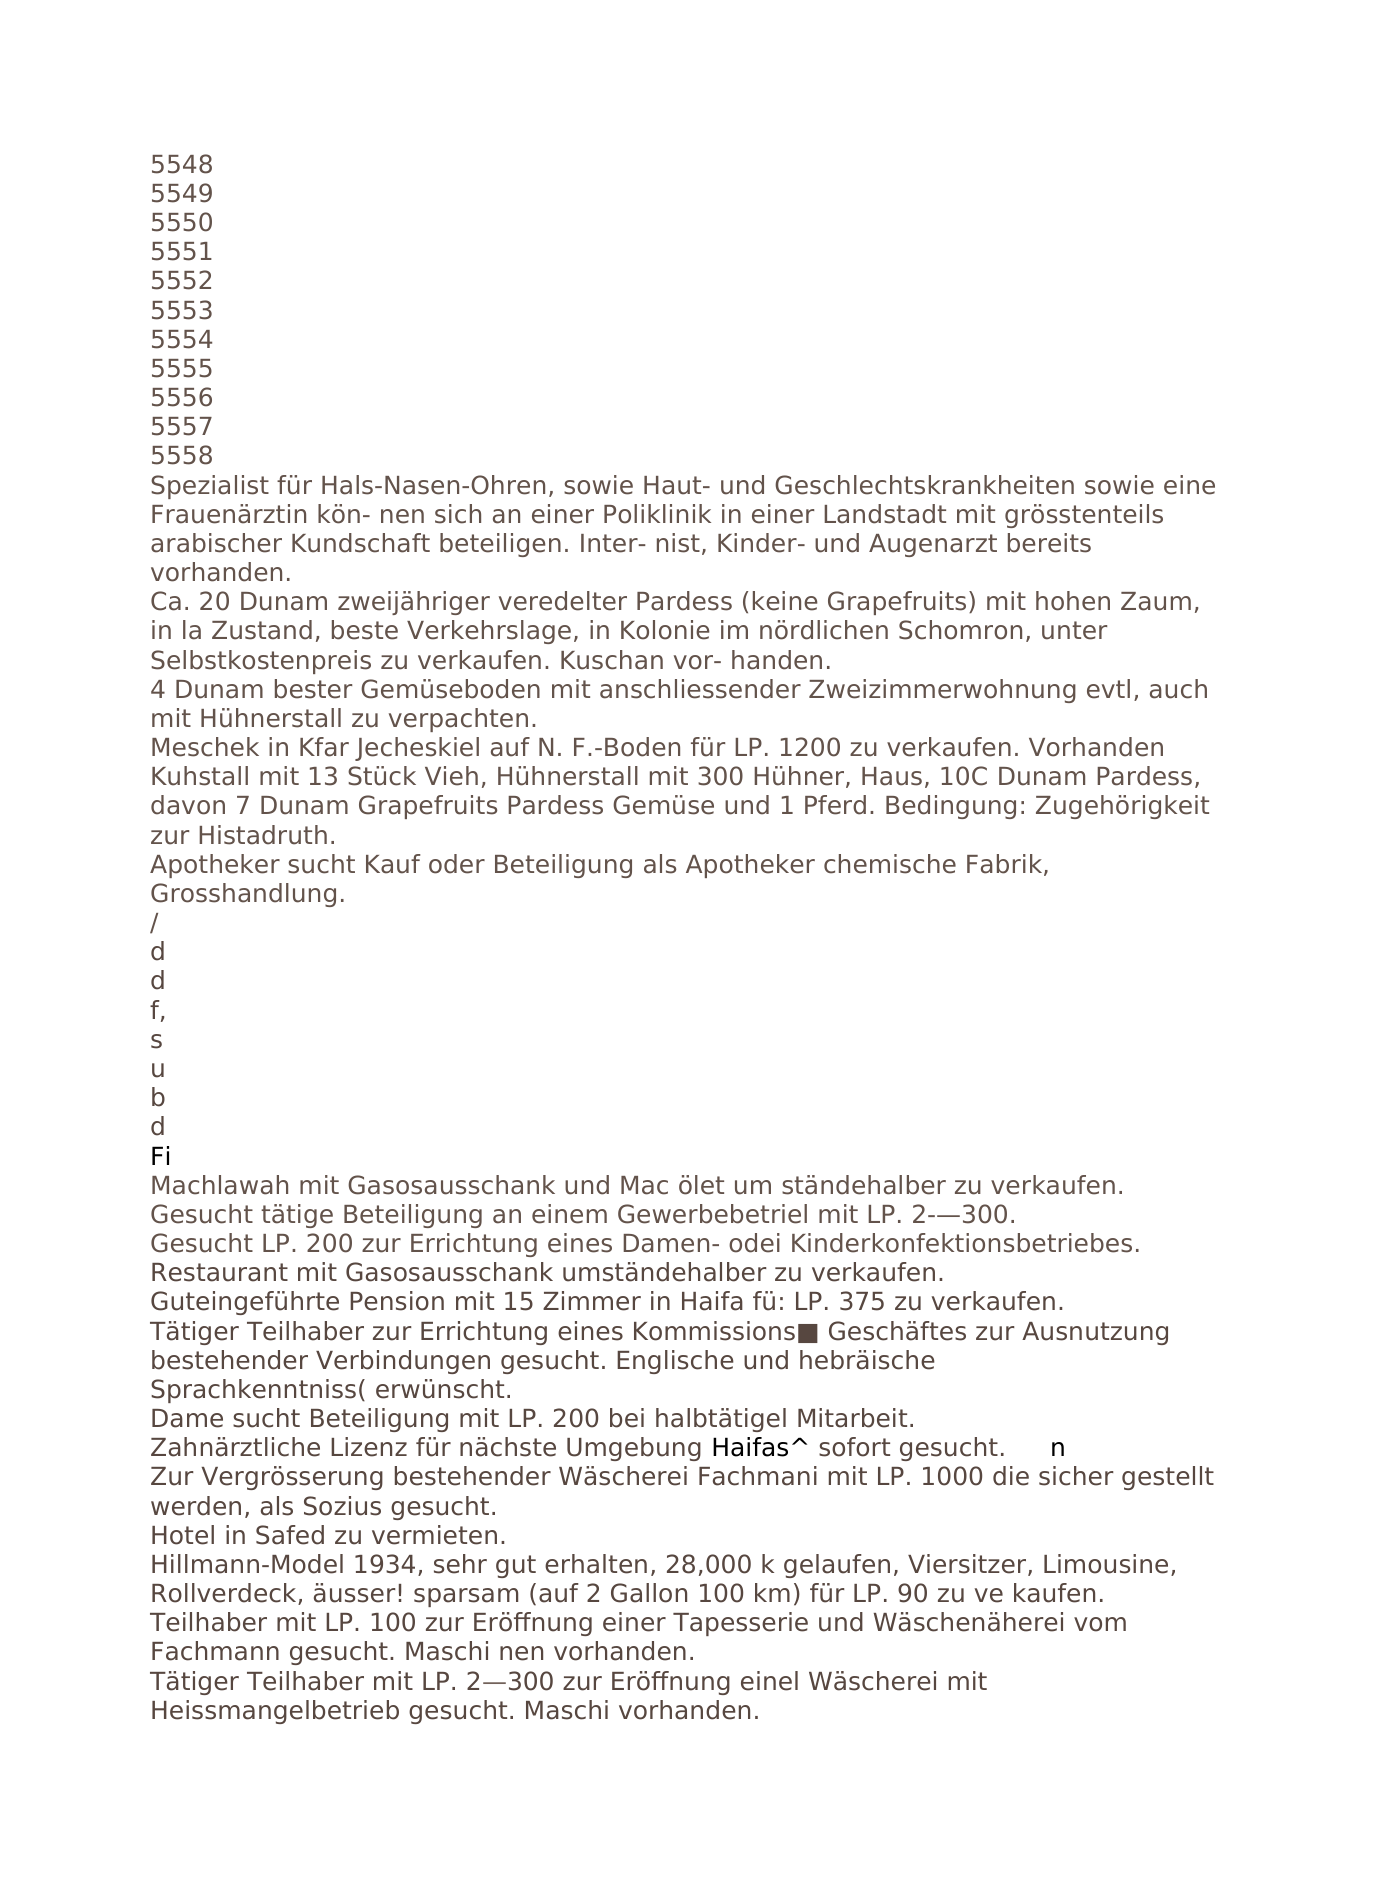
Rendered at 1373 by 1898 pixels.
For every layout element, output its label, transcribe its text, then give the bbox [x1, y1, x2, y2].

text 5554 [150, 325, 1222, 354]
text Apotheker sucht Kauf oder Beteiligung als Apotheker chemische Fabrik, Grosshandlung. [150, 850, 1222, 908]
text 5551 [150, 237, 1222, 267]
text Restaurant mit Gasosausschank umständehalber zu verkaufen. [150, 1258, 1222, 1287]
text 5555 [150, 354, 1222, 383]
text 5556 [150, 383, 1222, 412]
text Hillmann-Model 1934, sehr gut erhalten, 28,000 k gelaufen, Viersitzer, Limousine, Rollverdeck, äusser! sparsam (auf 2 Gallon 100 km) für LP. 90 zu ve kaufen. [150, 1550, 1222, 1608]
text Zur Vergrösserung bestehender Wäscherei Fachmani mit LP. 1000 die sicher gestellt werden, als Sozius gesucht. [150, 1462, 1222, 1521]
text 5557 [150, 412, 1222, 442]
text Dame sucht Beteiligung mit LP. 200 bei halbtätigel Mitarbeit. [150, 1404, 1222, 1433]
text d [150, 967, 1222, 996]
text Gesucht tätige Beteiligung an einem Gewerbebetriel mit LP. 2-—300. [150, 1200, 1222, 1229]
text Guteingeführte Pension mit 15 Zimmer in Haifa fü: LP. 375 zu verkaufen. [150, 1287, 1222, 1317]
text Teilhaber mit LP. 100 zur Eröffnung einer Tapesserie und Wäschenäherei vom Fachmann gesucht. Maschi nen vorhanden. [150, 1608, 1222, 1667]
text Gesucht LP. 200 zur Errichtung eines Damen- odei Kinderkonfektionsbetriebes. [150, 1229, 1222, 1258]
text Tätiger Teilhaber mit LP. 2—300 zur Eröffnung einel Wäscherei mit Heissmangelbetrieb gesucht. Maschi vorhanden. [150, 1667, 1222, 1725]
text Spezialist für Hals-Nasen-Ohren, sowie Haut- und Geschlechtskrankheiten sowie eine Frauenärztin kön- nen sich an einer Poliklinik in einer Landstadt mit grösstenteils arabischer Kundschaft beteiligen. Inter- nist, Kinder- und Augenarzt bereits vorhanden. [150, 471, 1222, 587]
text 5548 [150, 150, 1222, 179]
text 4 Dunam bester Gemüseboden mit anschliessender Zweizimmerwohnung evtl, auch mit Hühnerstall zu verpachten. [150, 675, 1222, 733]
text d [150, 937, 1222, 967]
text 5549 [150, 179, 1222, 208]
text 5553 [150, 296, 1222, 325]
text Ca. 20 Dunam zweijähriger veredelter Pardess (keine Grapefruits) mit hohen Zaum, in la Zustand, beste Verkehrslage, in Kolonie im nördlichen Schomron, unter Selbstkostenpreis zu verkaufen. Kuschan vor- handen. [150, 587, 1222, 675]
text s [150, 1025, 1222, 1054]
text Machlawah mit Gasosausschank und Mac ölet um ständehalber zu verkaufen. [150, 1171, 1222, 1200]
text 5550 [150, 208, 1222, 237]
text d [150, 1112, 1222, 1142]
text Fi [150, 1142, 1222, 1171]
text Hotel in Safed zu vermieten. [150, 1521, 1222, 1550]
text u [150, 1054, 1222, 1083]
text Meschek in Kfar Jecheskiel auf N. F.-Boden für LP. 1200 zu verkaufen. Vorhanden Kuhstall mit 13 Stück Vieh, Hühnerstall mit 300 Hühner, Haus, 10C Dunam Pardess, davon 7 Dunam Grapefruits Pardess Gemüse und 1 Pferd. Bedingung: Zugehörigkeit zur Histadruth. [150, 733, 1222, 850]
text Tätiger Teilhaber zur Errichtung eines Kommissions■ Geschäftes zur Ausnutzung bestehender Verbindungen gesucht. Englische und hebräische Sprachkenntniss( erwünscht. [150, 1317, 1222, 1404]
text b [150, 1083, 1222, 1112]
text 5558 [150, 442, 1222, 471]
text f, [150, 996, 1222, 1025]
text 5552 [150, 267, 1222, 296]
text Zahnärztliche Lizenz für nächste Umgebung Haifas^ sofort gesucht. n [150, 1433, 1222, 1462]
text / [150, 908, 1222, 937]
